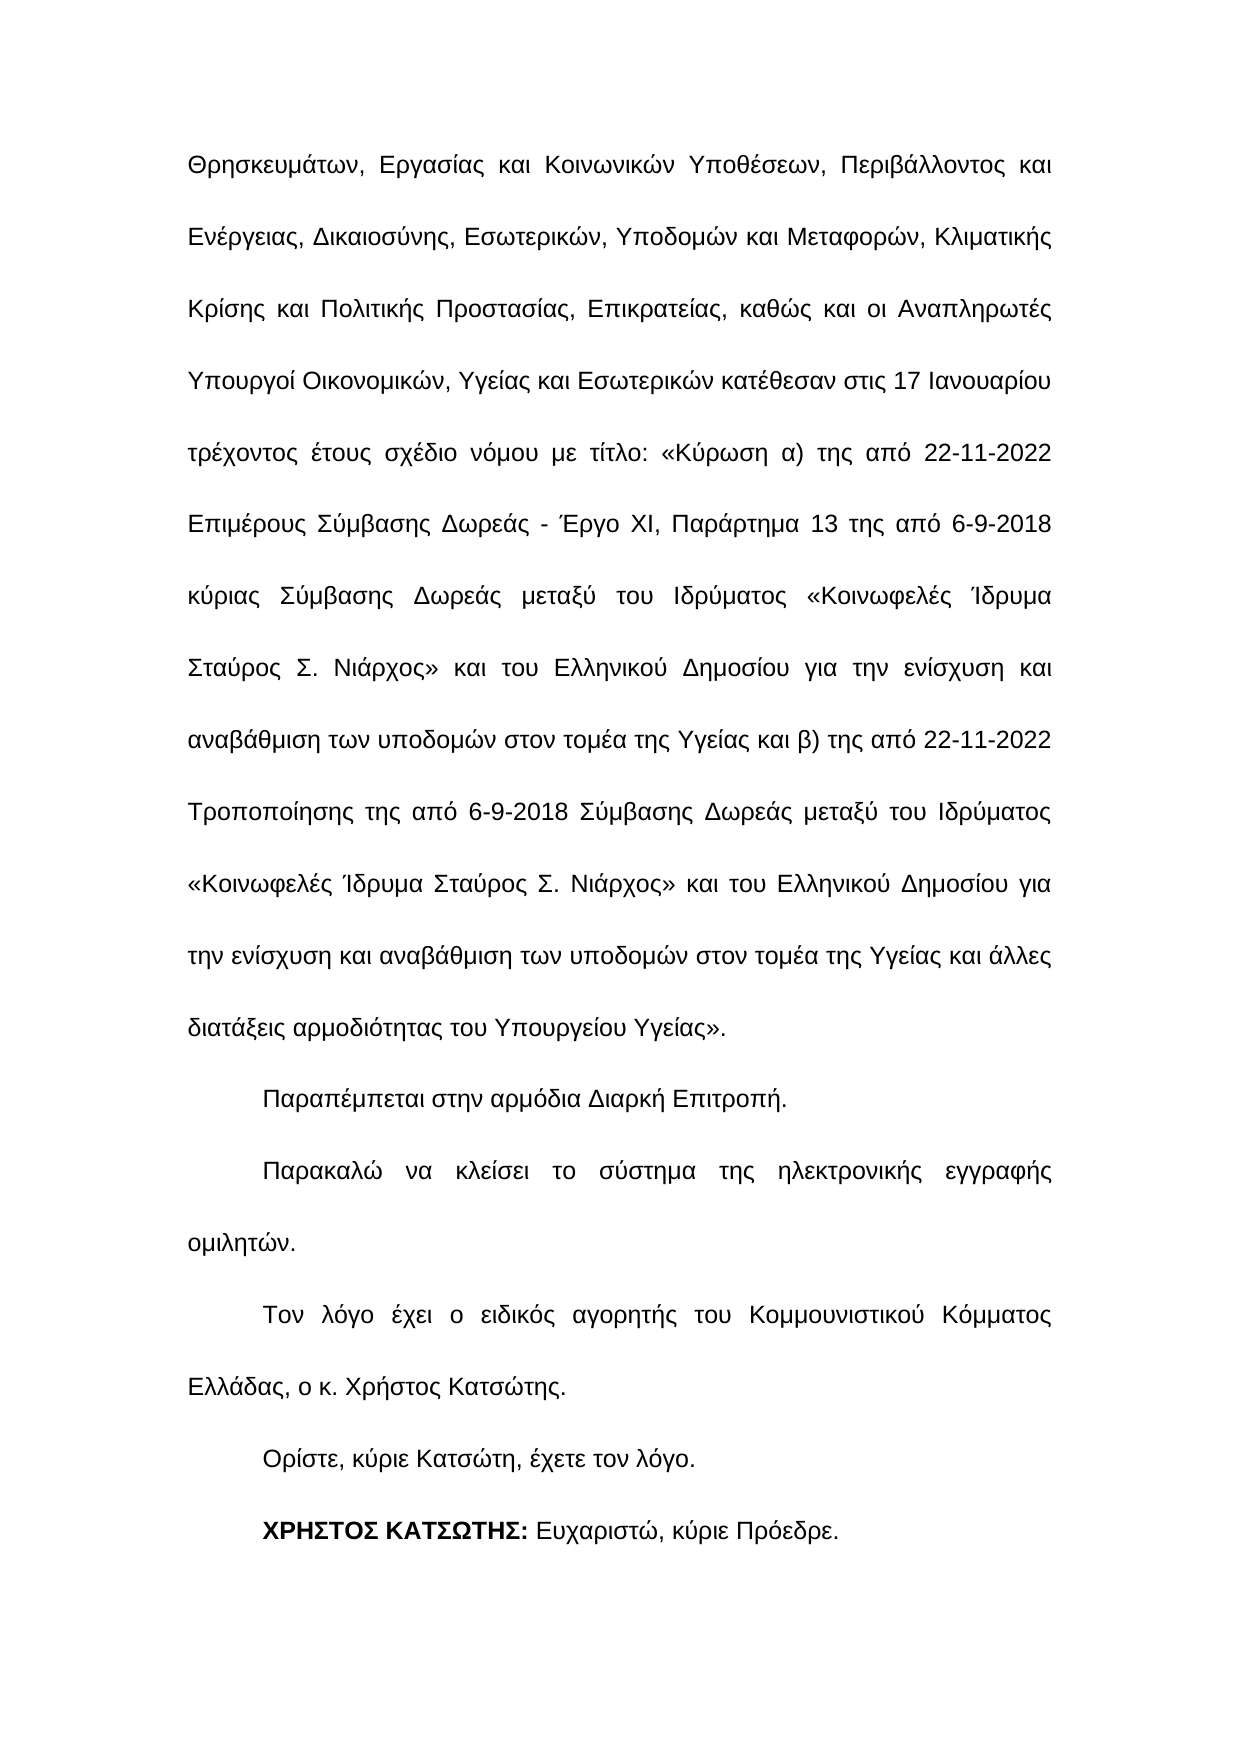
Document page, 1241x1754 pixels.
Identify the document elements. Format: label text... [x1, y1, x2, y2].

text Παραπέμπεται στην αρμόδια Διαρκή Επιτροπή. [187, 1084, 1053, 1113]
text Παρακαλώ να κλείσει το σύστημα της ηλεκτρονικής εγγραφής ομιλητών. [187, 1156, 1053, 1257]
text Τον λόγο έχει ο ειδικός αγορητής του Κομμουνιστικού Κόμματος Ελλάδας, ο κ. Χρήστος Κατσώτης. [187, 1300, 1053, 1401]
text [187, 150, 1053, 1041]
text ΧΡΗΣΤΟΣ ΚΑΤΣΩΤΗΣ: Ευχαριστώ, κύριε Πρόεδρε. [187, 1516, 1053, 1544]
text Ορίστε, κύριε Κατσώτη, έχετε τον λόγο. [187, 1444, 1053, 1472]
